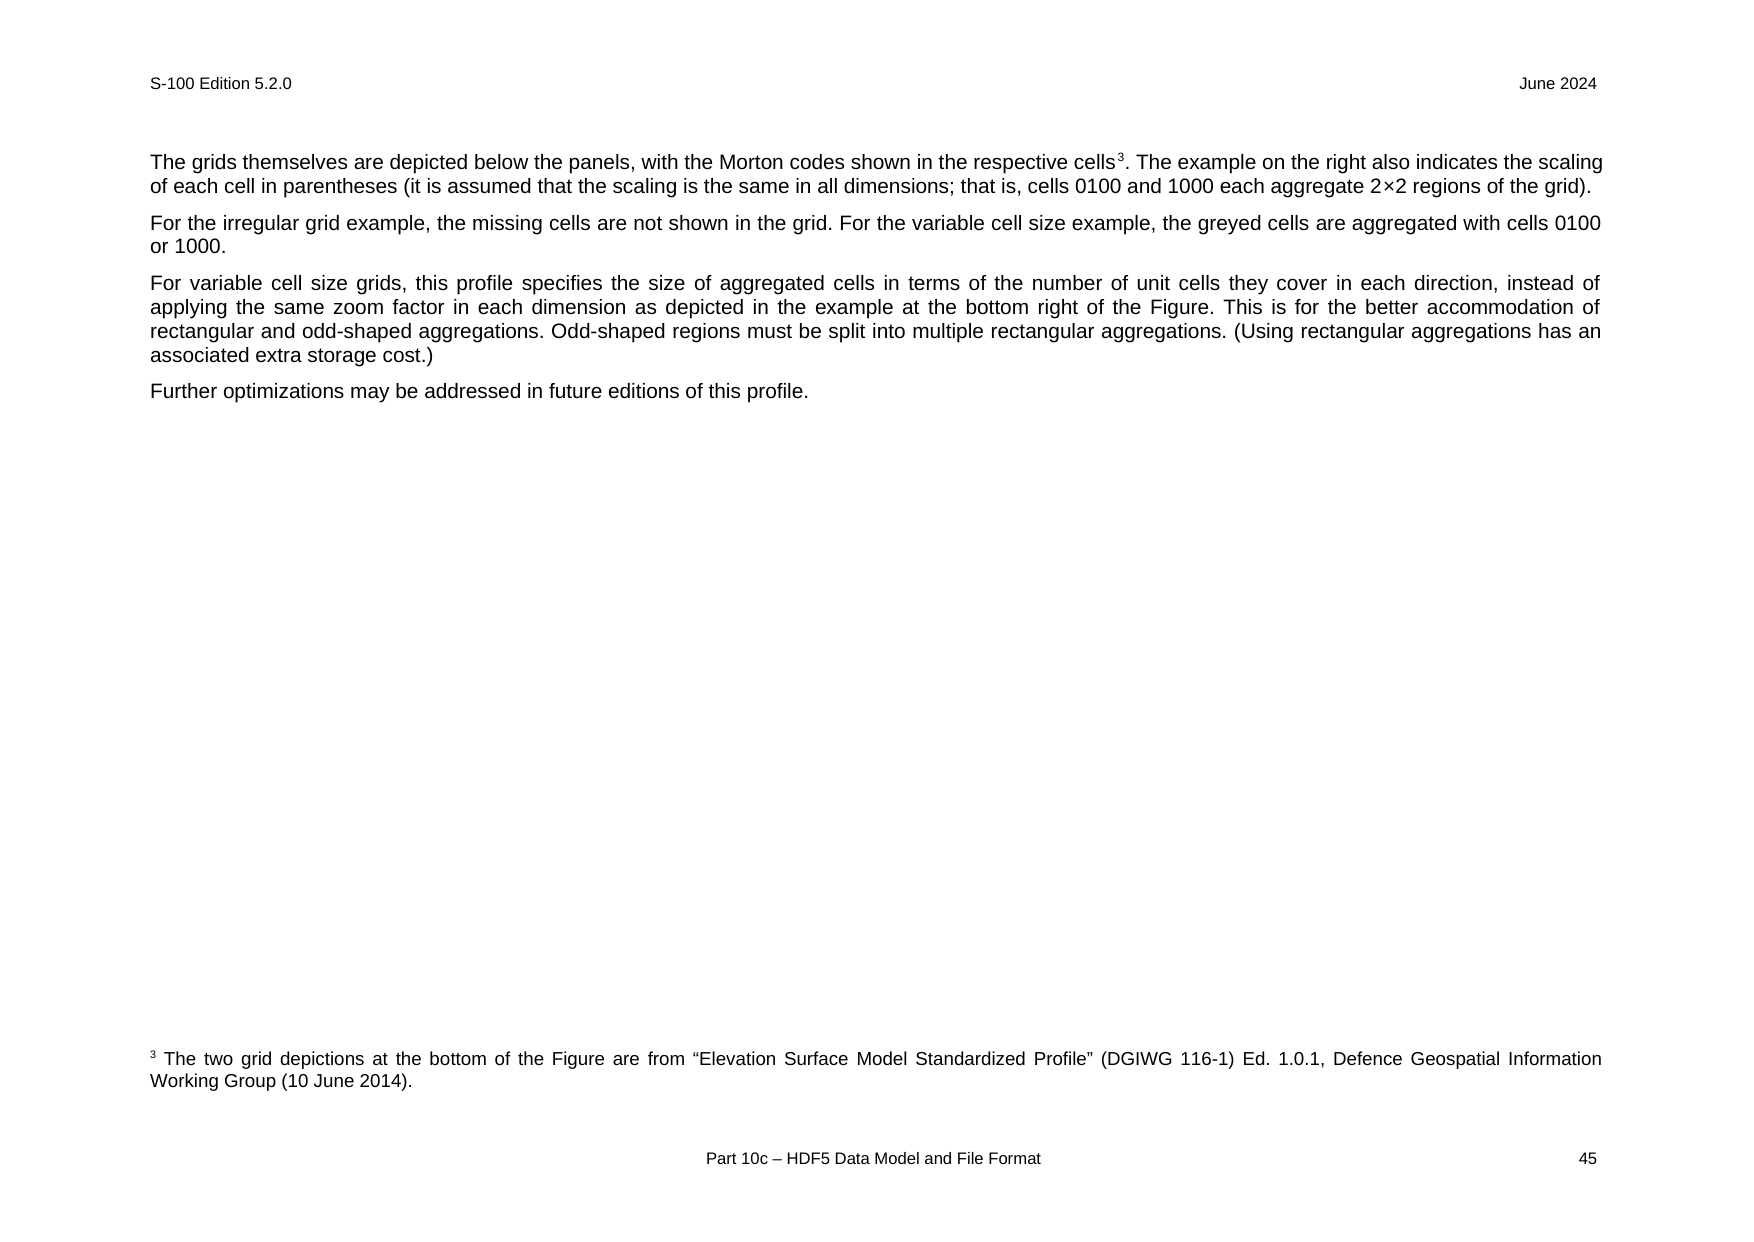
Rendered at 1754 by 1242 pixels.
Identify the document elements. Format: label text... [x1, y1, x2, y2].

text For the irregular grid example, the missing cells are not shown in the grid. For the variable cell size example, the greyed cells are aggregated with cells 0100 or 1000. [150, 210, 1604, 258]
text For variable cell size grids, this profile specifies the size of aggregated cells in terms of the number of unit cells they cover in each direction, instead of applying the same zoom factor in each dimension as depicted in the example at the bottom right of the Figure. This is for the better accommodation of rectangular and odd-shaped aggregations. Odd-shaped regions must be split into multiple rectangular aggregations. (Using rectangular aggregations has an associated extra storage cost.) [150, 271, 1604, 367]
text Further optimizations may be addressed in future editions of this profile. [150, 379, 1604, 403]
text The grids themselves are depicted below the panels, with the Morton codes shown in the respective cells. The example on the right also indicates the scaling of each cell in parentheses (it is assumed that the scaling is the same in all dimensions; that is, cells 0100 and 1000 each aggregate 2×2 regions of the grid). [150, 150, 1604, 198]
